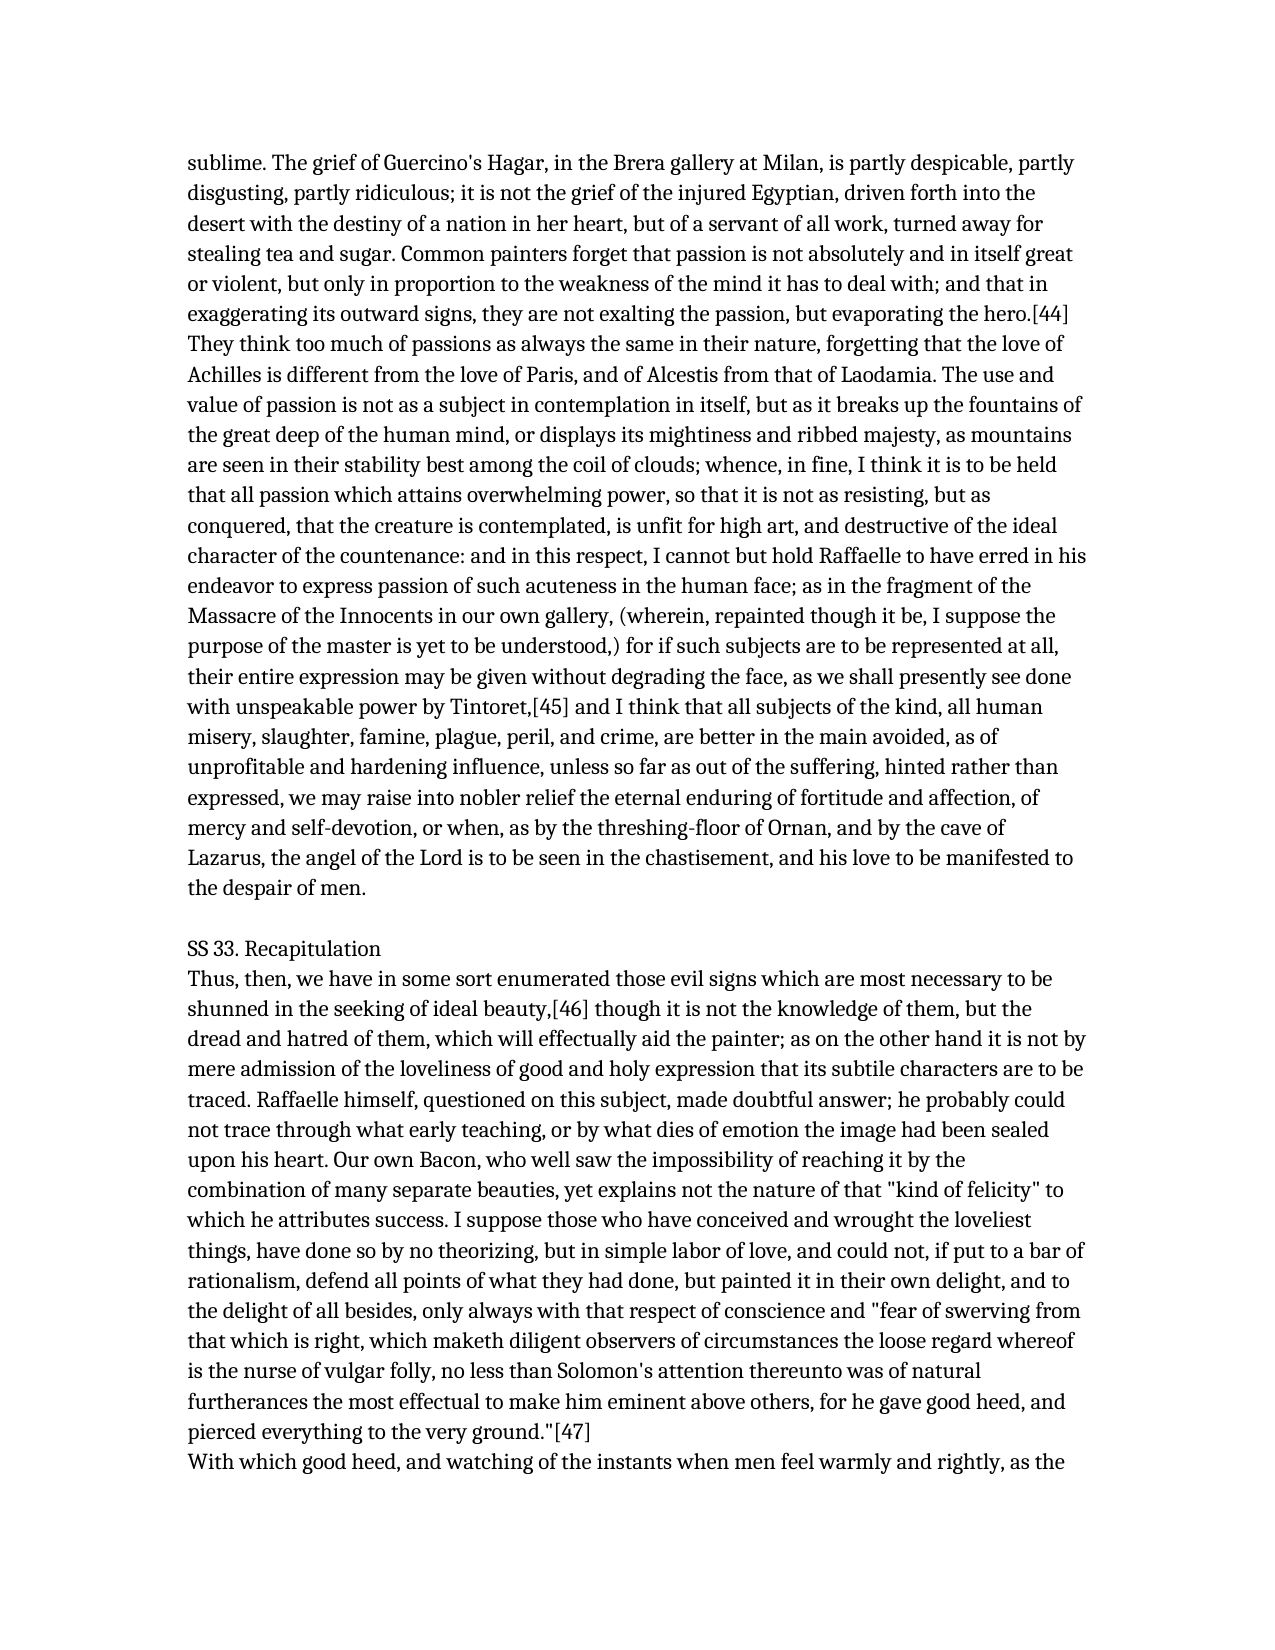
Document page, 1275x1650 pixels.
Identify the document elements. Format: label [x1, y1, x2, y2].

text [187, 150, 1087, 1475]
